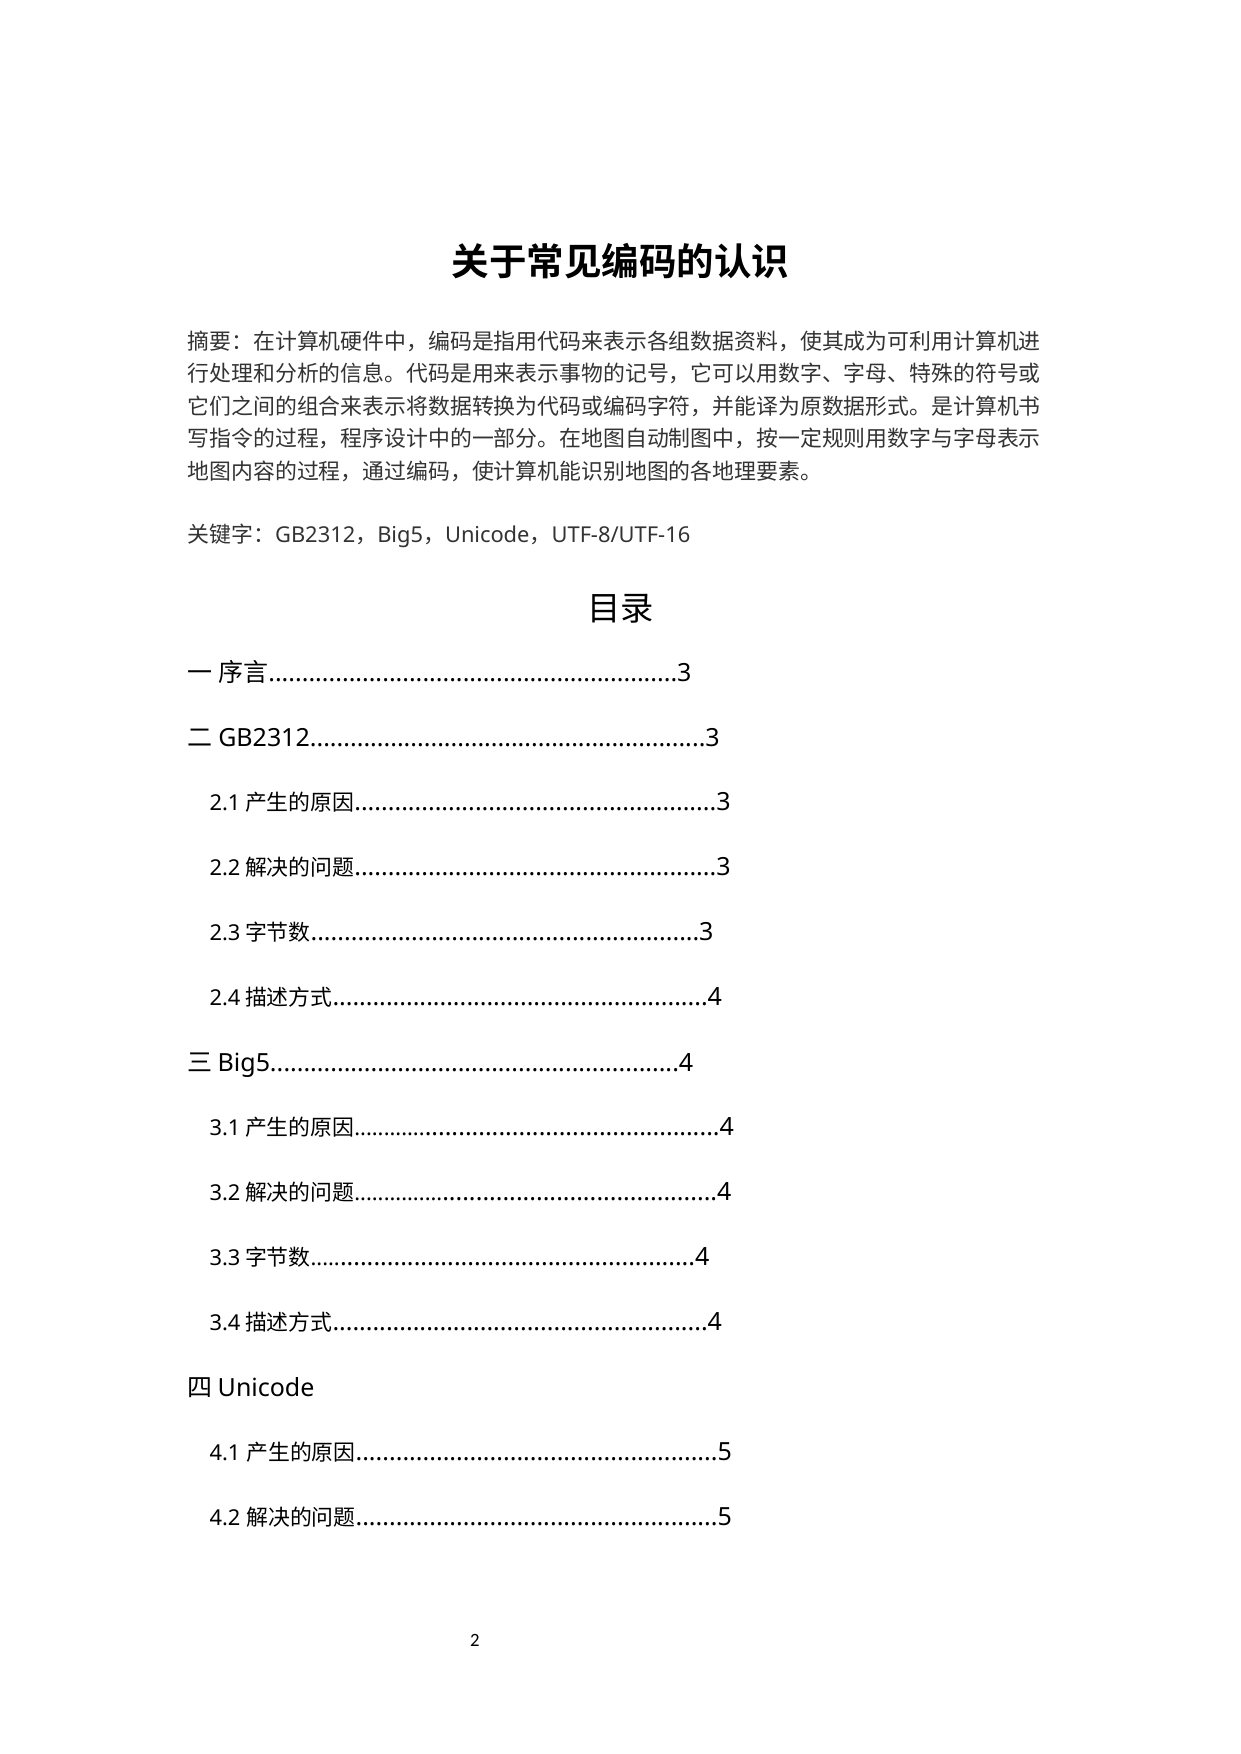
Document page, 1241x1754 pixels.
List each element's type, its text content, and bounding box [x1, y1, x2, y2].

text 2.4描述方式........................................................4 [187, 963, 1053, 1028]
text 目录 [187, 573, 1053, 638]
text 3.4描述方式........................................................4 [187, 1288, 1053, 1353]
text 关于常见编码的认识 [187, 227, 1053, 292]
text 4.2 解决的问题......................................................5 [187, 1483, 1053, 1548]
text 2.2解决的问题......................................................3 [187, 833, 1053, 898]
text 4.1 产生的原因......................................................5 [187, 1418, 1053, 1483]
text 2.3字节数..........................................................3 [187, 898, 1053, 963]
text 三Big5.............................................................4 [187, 1028, 1053, 1093]
text 一 序言.............................................................3 [187, 638, 1053, 703]
text 3.1产生的原因........................................................4 [187, 1093, 1053, 1158]
text 二 GB2312...........................................................3 [187, 703, 1053, 768]
text 3.3字节数..........................................................4 [187, 1223, 1053, 1288]
text 2.1产生的原因......................................................3 [187, 768, 1053, 833]
text 四Unicode [187, 1353, 1053, 1418]
text 3.2解决的问题........................................................4 [187, 1158, 1053, 1223]
text 摘要：在计算机硬件中，编码是指用代码来表示各组数据资料，使其成为可利用计算机进行处理和分析的信息。代码是用来表示事物的记号，它可以用数字、字母、特殊的符号或它们之间的组合来表示将数据转换为代码或编码字符，并能译为原数据形式。是计算机书写指令的过程，程序设计中的一部分。在地图自动制图中，按一定规则用数字与字母表示地图内容的过程，通过编码，使计算机能识别地图的各地理要素。 [187, 323, 1053, 486]
text 关键字：GB2312，Big5，Unicode，UTF-8/UTF-16 [551, 517, 1053, 549]
